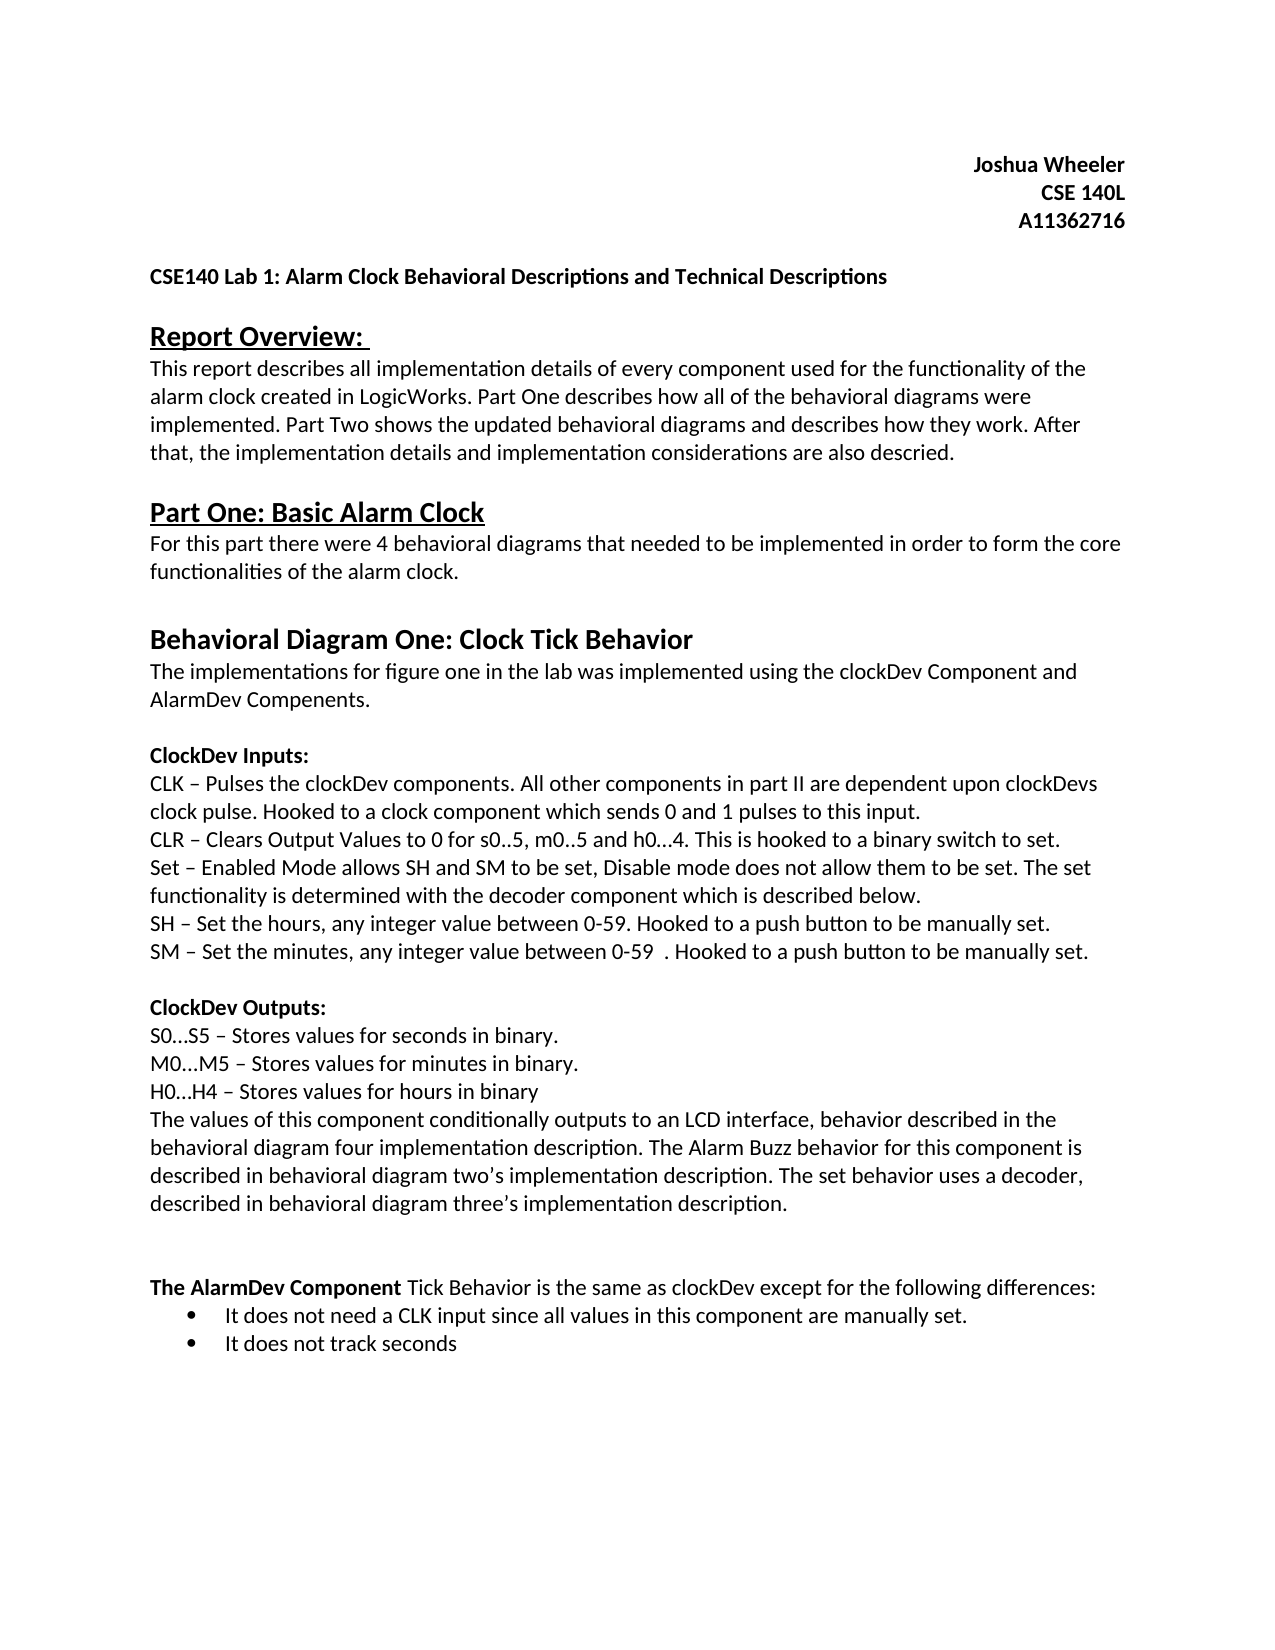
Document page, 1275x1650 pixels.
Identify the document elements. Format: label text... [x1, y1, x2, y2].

list It does not track seconds [187, 1329, 1125, 1357]
text Joshua Wheeler [150, 150, 1125, 178]
text This report describes all implementation details of every component used for the functionality of the alarm clock created in LogicWorks. Part One describes how all of the behavioral diagrams were implemented. Part Two shows the updated behavioral diagrams and describes how they work. After that, the implementation details and implementation considerations are also descried. [150, 354, 1125, 466]
text Behavioral Diagram One: Clock Tick Behavior [150, 621, 1125, 657]
text Set – Enabled Mode allows SH and SM to be set, Disable mode does not allow them to be set. The set functionality is determined with the decoder component which is described below. [150, 853, 1125, 909]
text CSE140 Lab 1: Alarm Clock Behavioral Descriptions and Technical Descriptions [150, 262, 1125, 290]
text ClockDev Outputs: [150, 993, 1125, 1021]
text The values of this component conditionally outputs to an LCD interface, behavior described in the behavioral diagram four implementation description. The Alarm Buzz behavior for this component is described in behavioral diagram two’s implementation description. The set behavior uses a decoder, described in behavioral diagram three’s implementation description. [150, 1105, 1125, 1217]
text For this part there were 4 behavioral diagrams that needed to be implemented in order to form the core functionalities of the alarm clock. [150, 529, 1125, 586]
text The implementations for figure one in the lab was implemented using the clockDev Component and AlarmDev Compenents. [150, 657, 1125, 713]
text S0…S5 – Stores values for seconds in binary. [150, 1021, 1125, 1049]
text M0...M5 – Stores values for minutes in binary. [150, 1049, 1125, 1077]
text CLR – Clears Output Values to 0 for s0..5, m0..5 and h0…4. This is hooked to a binary switch to set. [150, 825, 1125, 853]
text The AlarmDev Component Tick Behavior is the same as clockDev except for the following differences: [150, 1273, 1125, 1301]
text CLK – Pulses the clockDev components. All other components in part II are dependent upon clockDevs clock pulse. Hooked to a clock component which sends 0 and 1 pulses to this input. [150, 769, 1125, 825]
text SH – Set the hours, any integer value between 0-59. Hooked to a push button to be manually set. [150, 909, 1125, 937]
text A11362716 [150, 206, 1125, 234]
text Part One: Basic Alarm Clock [150, 494, 1125, 529]
text H0…H4 – Stores values for hours in binary [150, 1077, 1125, 1105]
text Report Overview: [150, 318, 1125, 354]
text ClockDev Inputs: [150, 741, 1125, 769]
text SM – Set the minutes, any integer value between 0-59 . Hooked to a push button to be manually set. [150, 937, 1125, 965]
list It does not need a CLK input since all values in this component are manually set. [187, 1301, 1125, 1329]
text CSE 140L [150, 178, 1125, 206]
